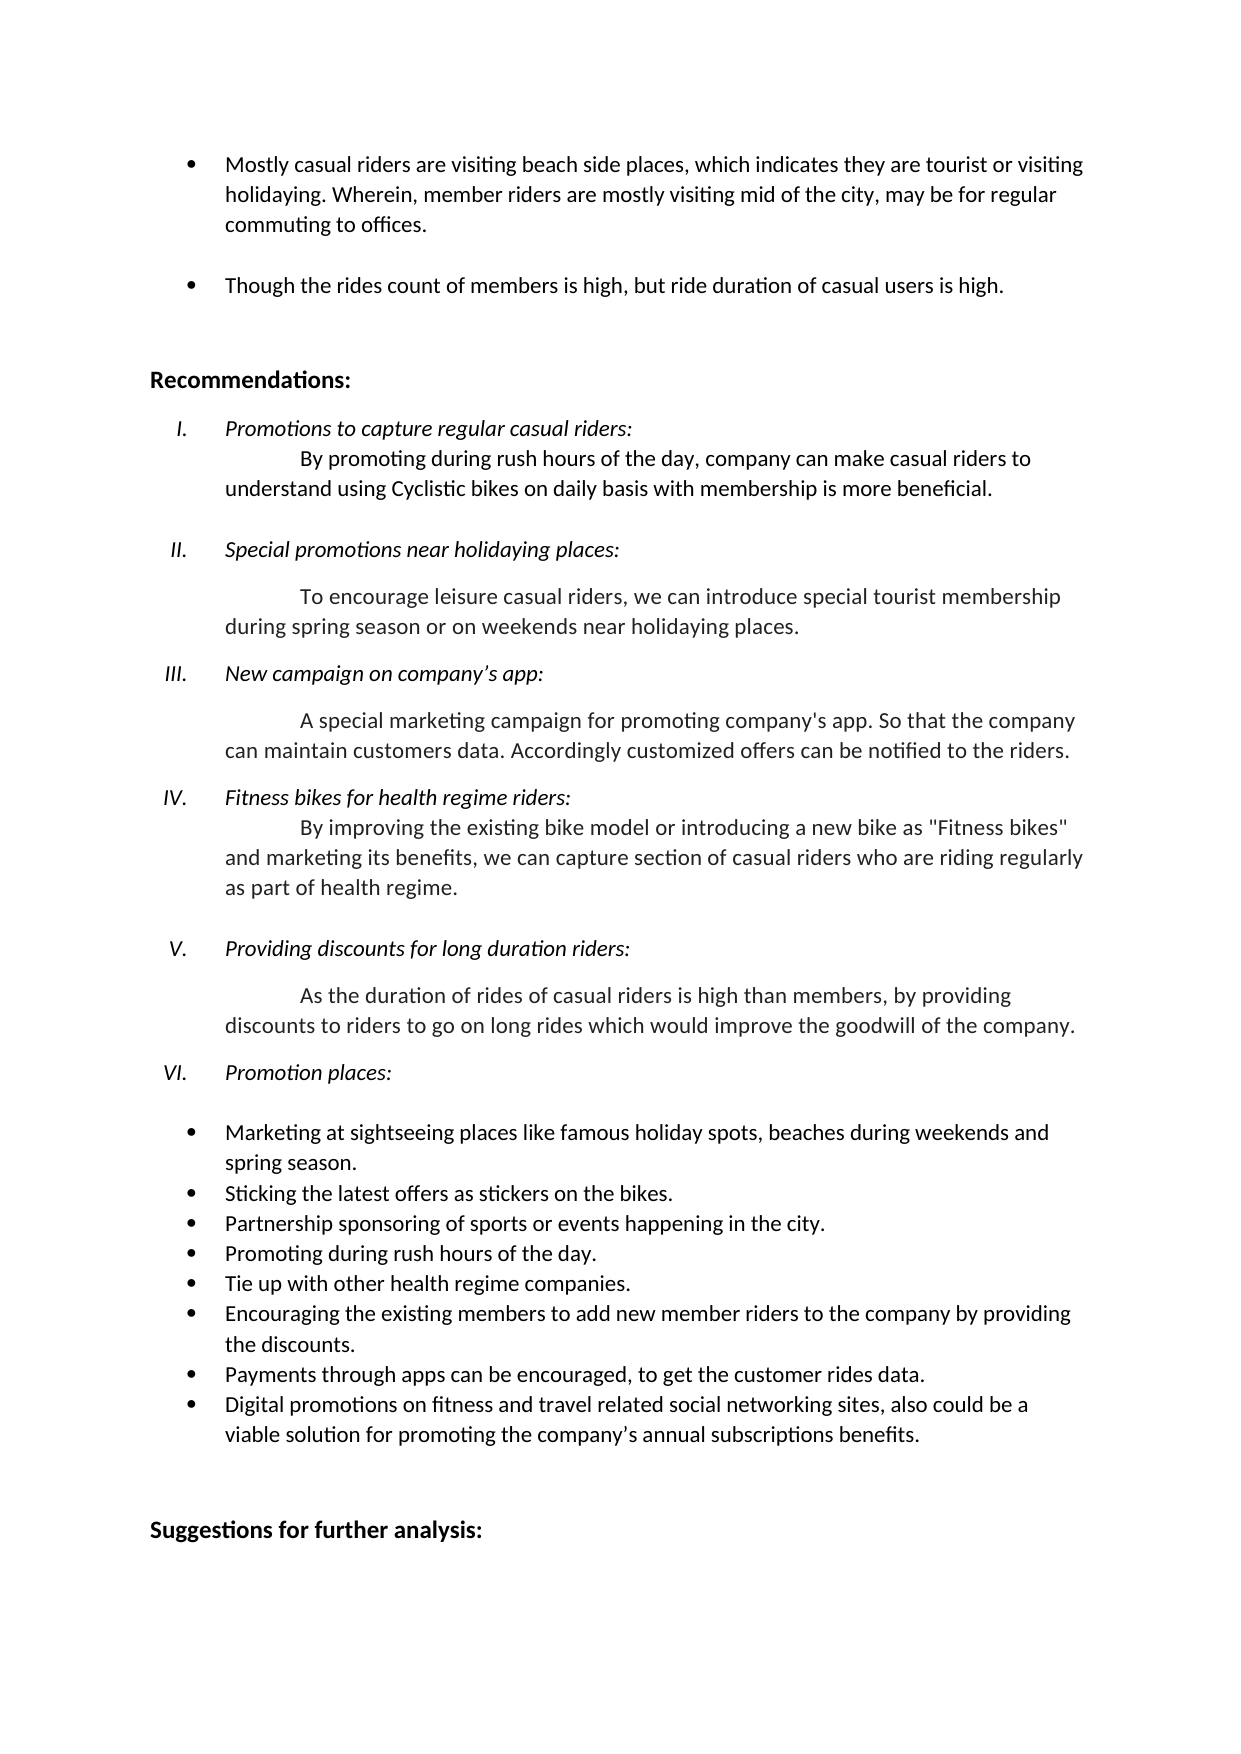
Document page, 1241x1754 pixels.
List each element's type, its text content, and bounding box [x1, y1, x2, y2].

text To encourage leisure casual riders, we can introduce special tourist membership during spring season or on weekends near holidaying places. [225, 582, 1090, 640]
list Digital promotions on fitness and travel related social networking sites, also could be a viable solution for promoting the company’s annual subscriptions benefits. [187, 1390, 1090, 1448]
list Sticking the latest offers as stickers on the bikes. [187, 1179, 1090, 1207]
list Promotion places: [187, 1058, 1090, 1086]
list Providing discounts for long duration riders: [187, 934, 1090, 962]
list Tie up with other health regime companies. [187, 1269, 1090, 1297]
list Marketing at sightseeing places like famous holiday spots, beaches during weekends and spring season. [187, 1118, 1090, 1177]
list Mostly casual riders are visiting beach side places, which indicates they are tourist or visiting holidaying. Wherein, member riders are mostly visiting mid of the city, may be for regular commuting to offices. [187, 150, 1090, 238]
list By promoting during rush hours of the day, company can make casual riders to understand using Cyclistic bikes on daily basis with membership is more beneficial. [225, 444, 1090, 503]
list Though the rides count of members is high, but ride duration of casual users is high. [187, 271, 1090, 299]
list New campaign on company’s app: [187, 659, 1090, 687]
list Special promotions near holidaying places: [187, 535, 1090, 563]
list Partnership sponsoring of sports or events happening in the city. [187, 1209, 1090, 1237]
list Payments through apps can be encouraged, to get the customer rides data. [187, 1360, 1090, 1388]
text A special marketing campaign for promoting company's app. So that the company can maintain customers data. Accordingly customized offers can be notified to the riders. [225, 706, 1090, 764]
text As the duration of rides of casual riders is high than members, by providing discounts to riders to go on long rides which would improve the goodwill of the company. [225, 981, 1090, 1039]
list Promotions to capture regular casual riders: [187, 414, 1090, 442]
text Suggestions for further analysis: [150, 1514, 1090, 1545]
list Encouraging the existing members to add new member riders to the company by providing the discounts. [187, 1299, 1090, 1358]
list Promoting during rush hours of the day. [187, 1239, 1090, 1267]
list By improving the existing bike model or introducing a new bike as "Fitness bikes" and marketing its benefits, we can capture section of casual riders who are riding regularly as part of health regime. [225, 813, 1090, 902]
list Fitness bikes for health regime riders: [187, 783, 1090, 811]
text Recommendations: [150, 364, 1090, 395]
